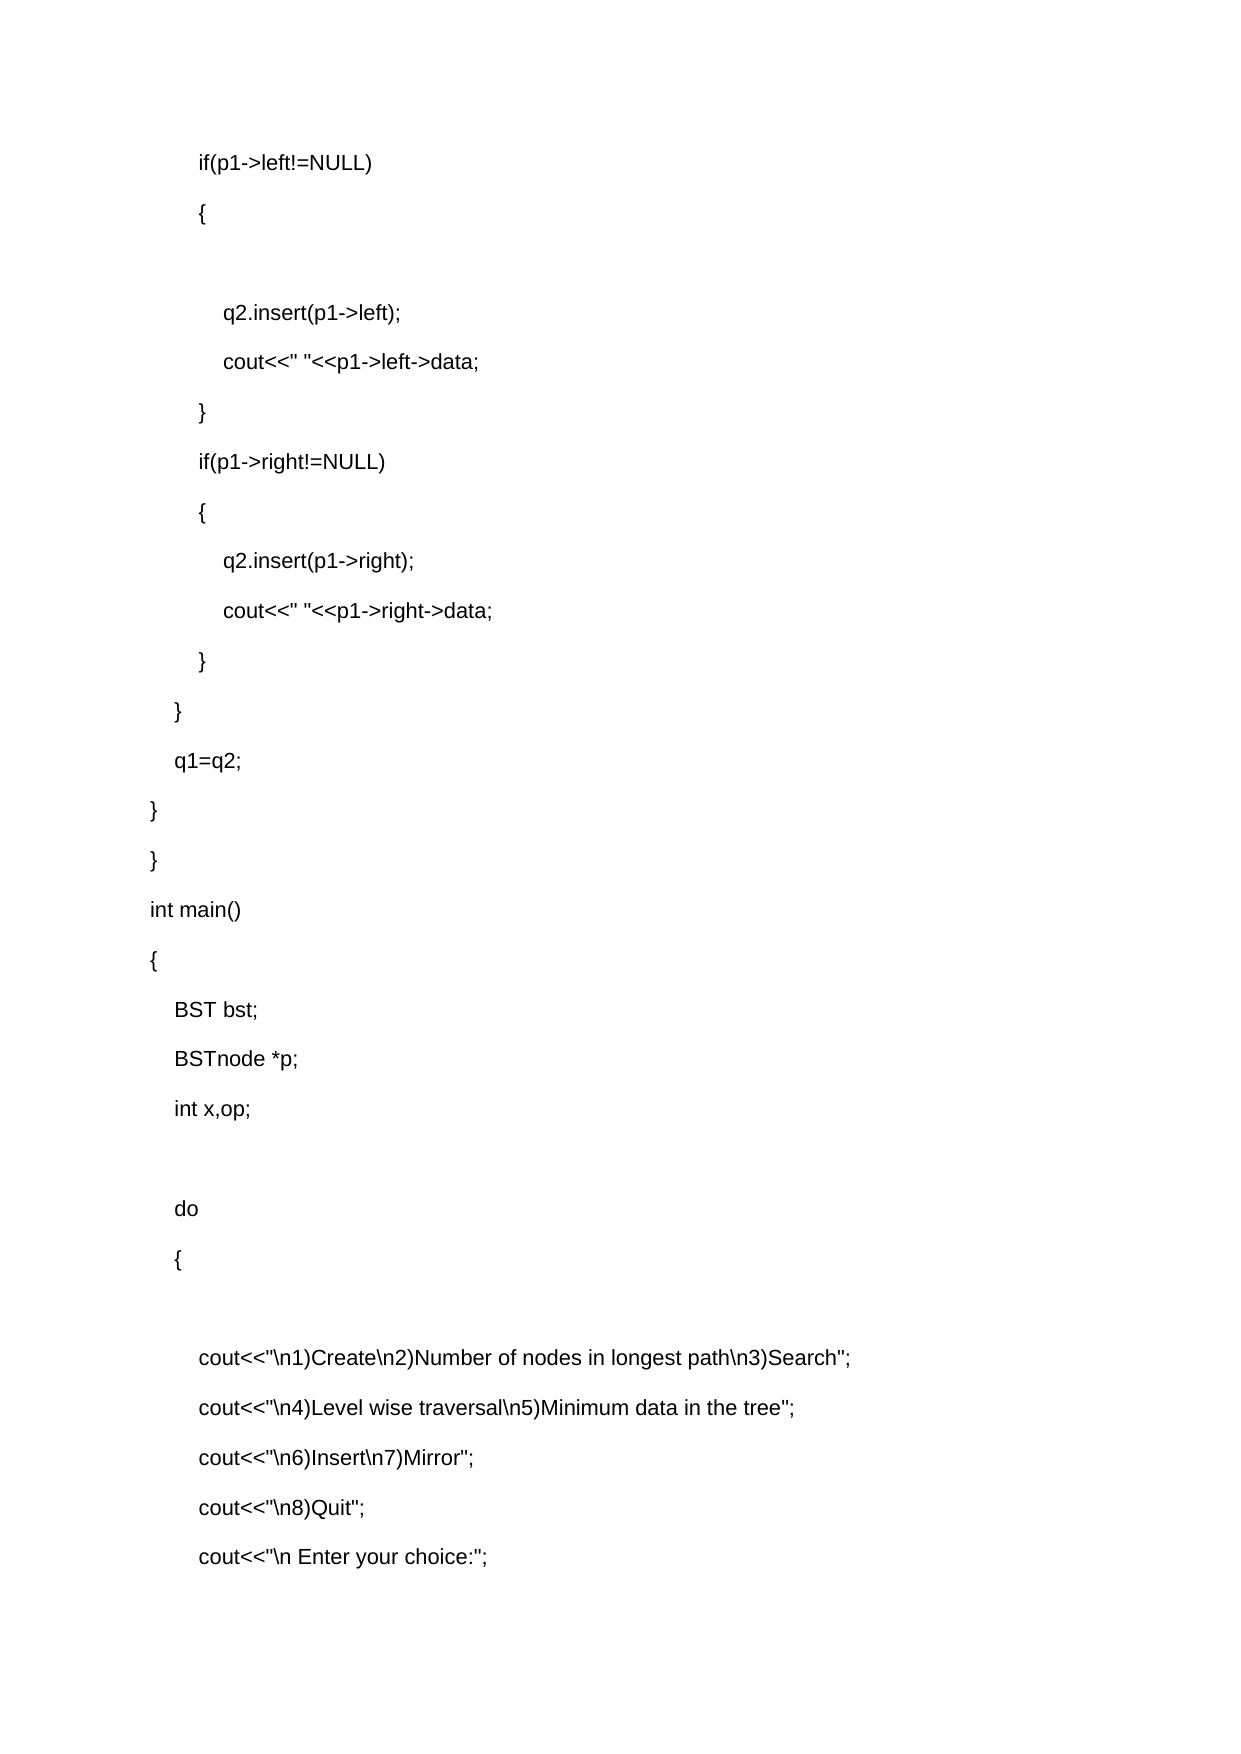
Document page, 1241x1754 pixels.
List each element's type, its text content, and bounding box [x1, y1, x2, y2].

text if(p1->right!=NULL) [150, 449, 1090, 474]
text if(p1->left!=NULL) [150, 150, 1090, 175]
text q1=q2; [150, 747, 1090, 773]
text { [150, 200, 1090, 225]
text q2.insert(p1->left); [150, 299, 1090, 324]
text { [150, 498, 1090, 524]
text cout<<"\n1)Create\n2)Number of nodes in longest path\n3)Search"; [150, 1345, 1090, 1370]
text cout<<"\n6)Insert\n7)Mirror"; [150, 1444, 1090, 1470]
text } [150, 797, 1090, 822]
text } [150, 399, 1090, 424]
text } [150, 847, 1090, 872]
text } [150, 648, 1090, 673]
text q2.insert(p1->right); [150, 548, 1090, 573]
text do [150, 1196, 1090, 1221]
text BST bst; [150, 996, 1090, 1022]
text cout<<"\n4)Level wise traversal\n5)Minimum data in the tree"; [150, 1395, 1090, 1420]
text cout<<"\n8)Quit"; [150, 1494, 1090, 1519]
text BSTnode *p; [150, 1046, 1090, 1071]
text cout<<"\n Enter your choice:"; [150, 1544, 1090, 1569]
text int main() [150, 897, 1090, 922]
text { [150, 947, 1090, 972]
text int x,op; [150, 1096, 1090, 1121]
text { [150, 1245, 1090, 1271]
text cout<<" "<<p1->left->data; [150, 349, 1090, 374]
text } [150, 698, 1090, 723]
text cout<<" "<<p1->right->data; [150, 598, 1090, 623]
